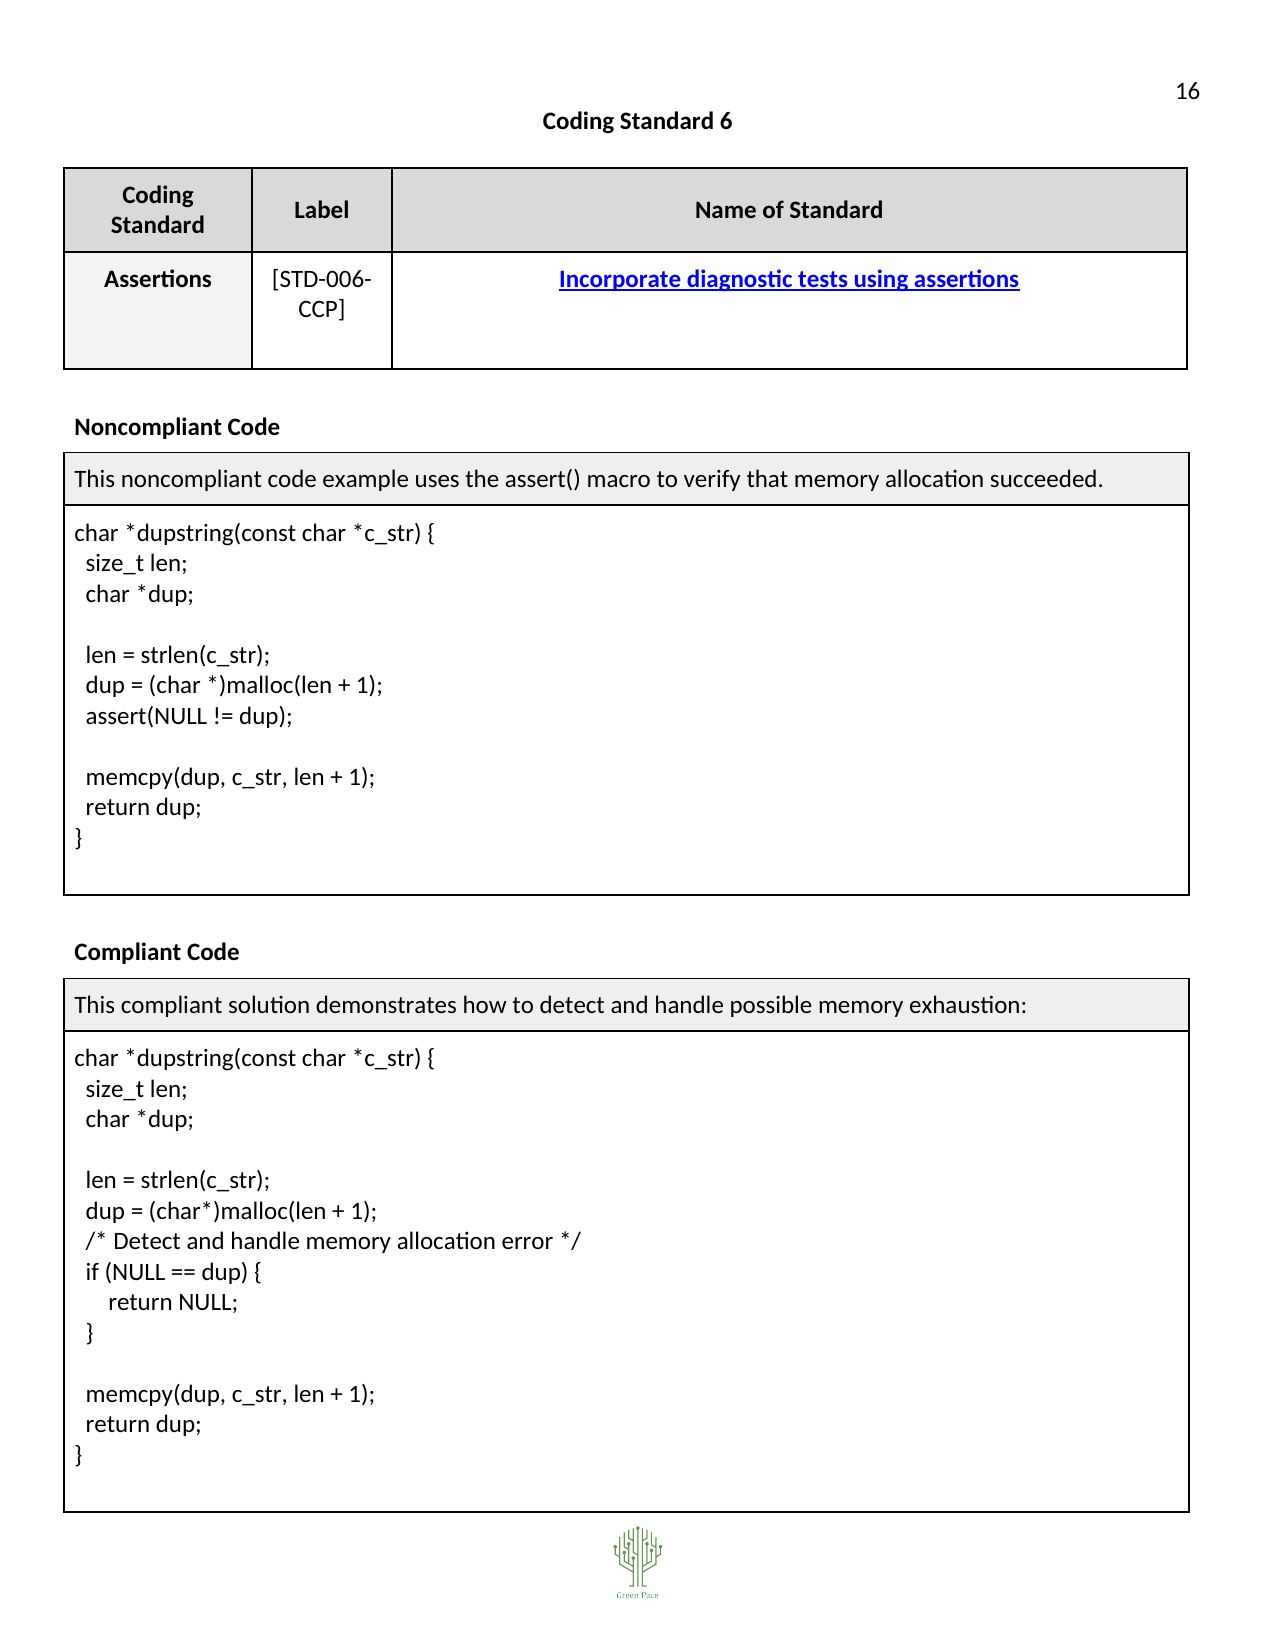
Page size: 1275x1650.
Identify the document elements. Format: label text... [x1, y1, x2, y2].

table_cell This noncompliant code example uses the assert() macro to verify that memory allocation succeeded. [65, 453, 1188, 504]
table_cell char *dupstring(const char *c_str) { size_t len; char *dup; len = strlen(c_str); dup = (char *)malloc(len + 1); assert(NULL != dup); memcpy(dup, c_str, len + 1); return dup; } [65, 506, 1188, 893]
table_header Label [253, 169, 391, 251]
table_header Coding Standard [65, 169, 251, 251]
subtitle Coding Standard 6 [75, 106, 1200, 136]
table_header Noncompliant Code [64, 401, 1189, 452]
table_cell [STD-006-CCP] [253, 253, 391, 368]
table_cell Assertions [65, 253, 251, 368]
table_cell Incorporate diagnostic tests using assertions [393, 253, 1186, 368]
table_cell This compliant solution demonstrates how to detect and handle possible memory exhaustion: [65, 979, 1188, 1030]
table_header Name of Standard [393, 169, 1186, 251]
table_cell char *dupstring(const char *c_str) { size_t len; char *dup; len = strlen(c_str); dup = (char*)malloc(len + 1); /* Detect and handle memory allocation error */ if (NULL == dup) { return NULL; } memcpy(dup, c_str, len + 1); return dup; } [65, 1032, 1188, 1511]
table_header Compliant Code [64, 926, 1189, 977]
picture [605, 1521, 670, 1606]
